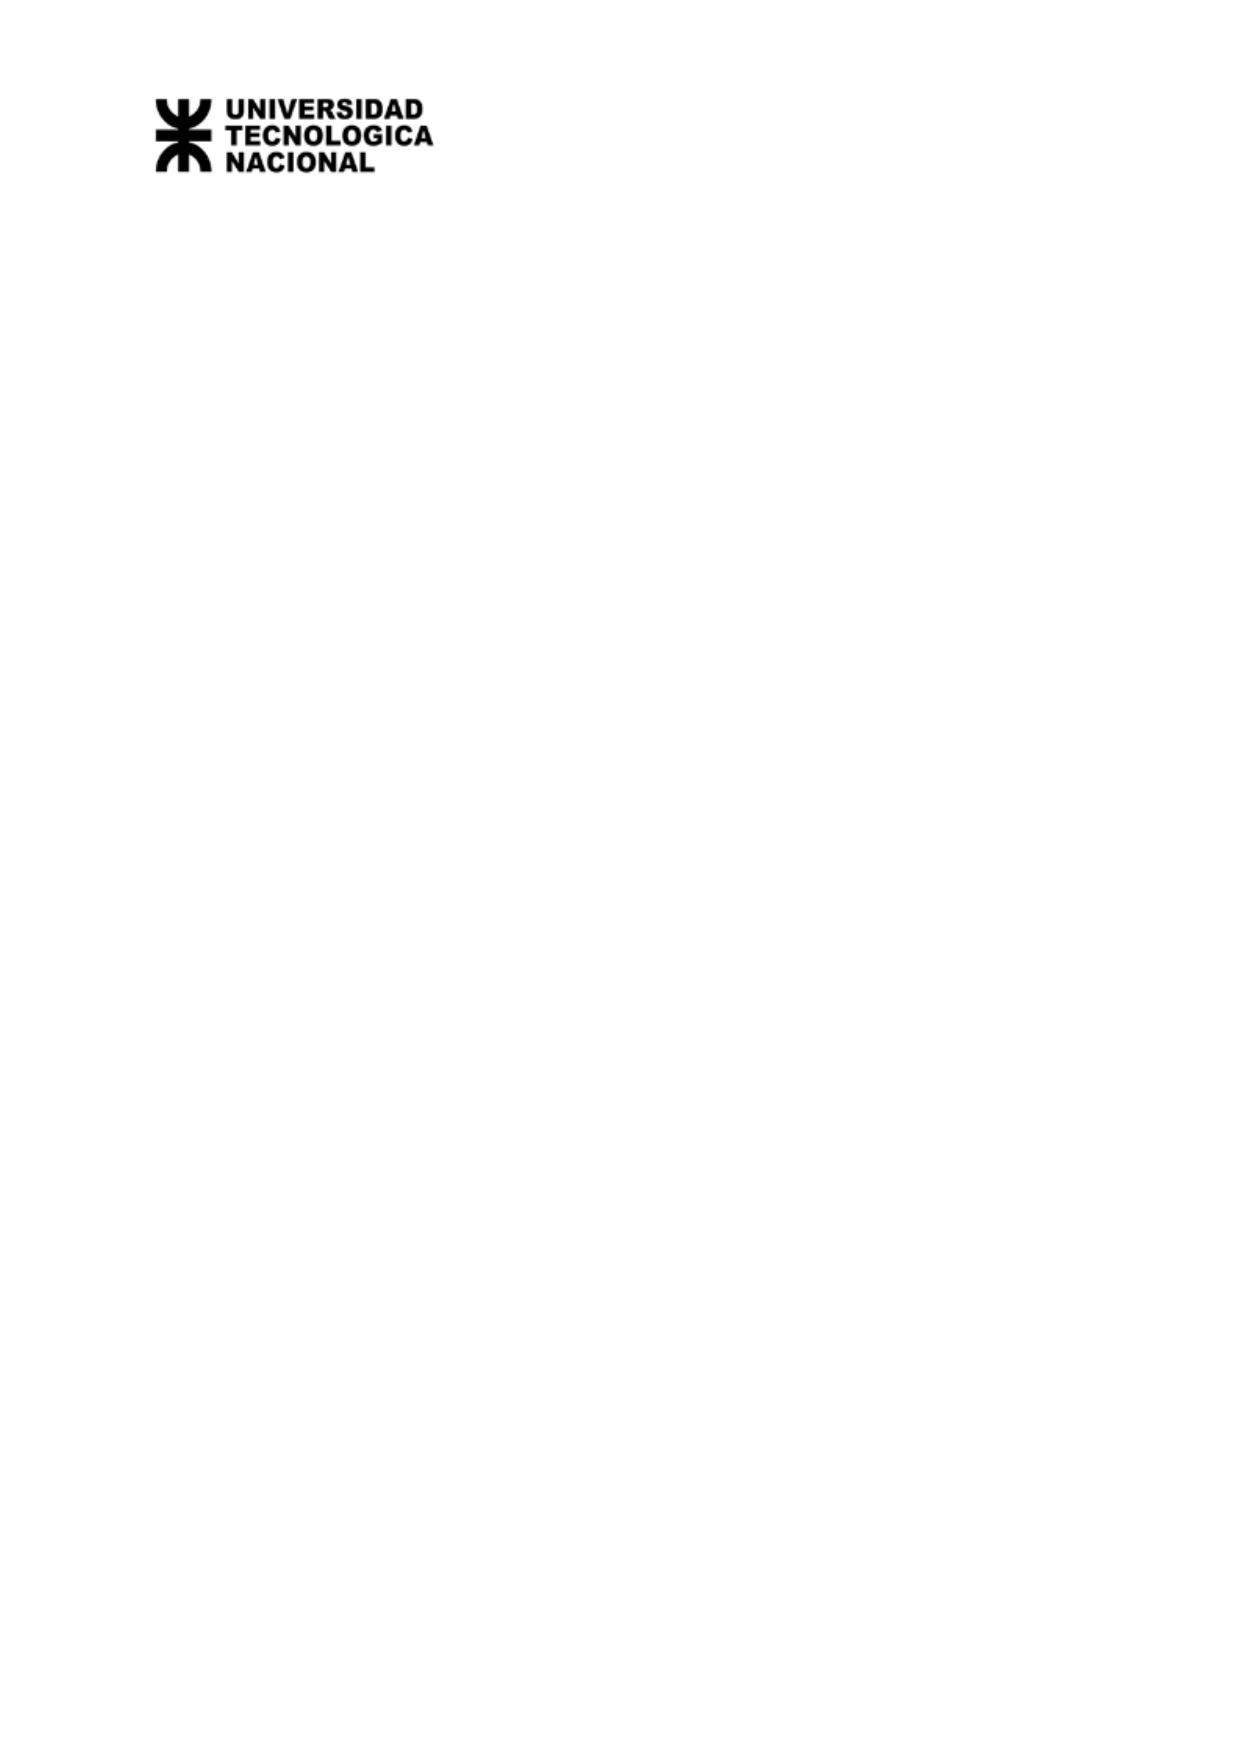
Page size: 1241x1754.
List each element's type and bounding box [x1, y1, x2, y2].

picture [150, 75, 441, 197]
